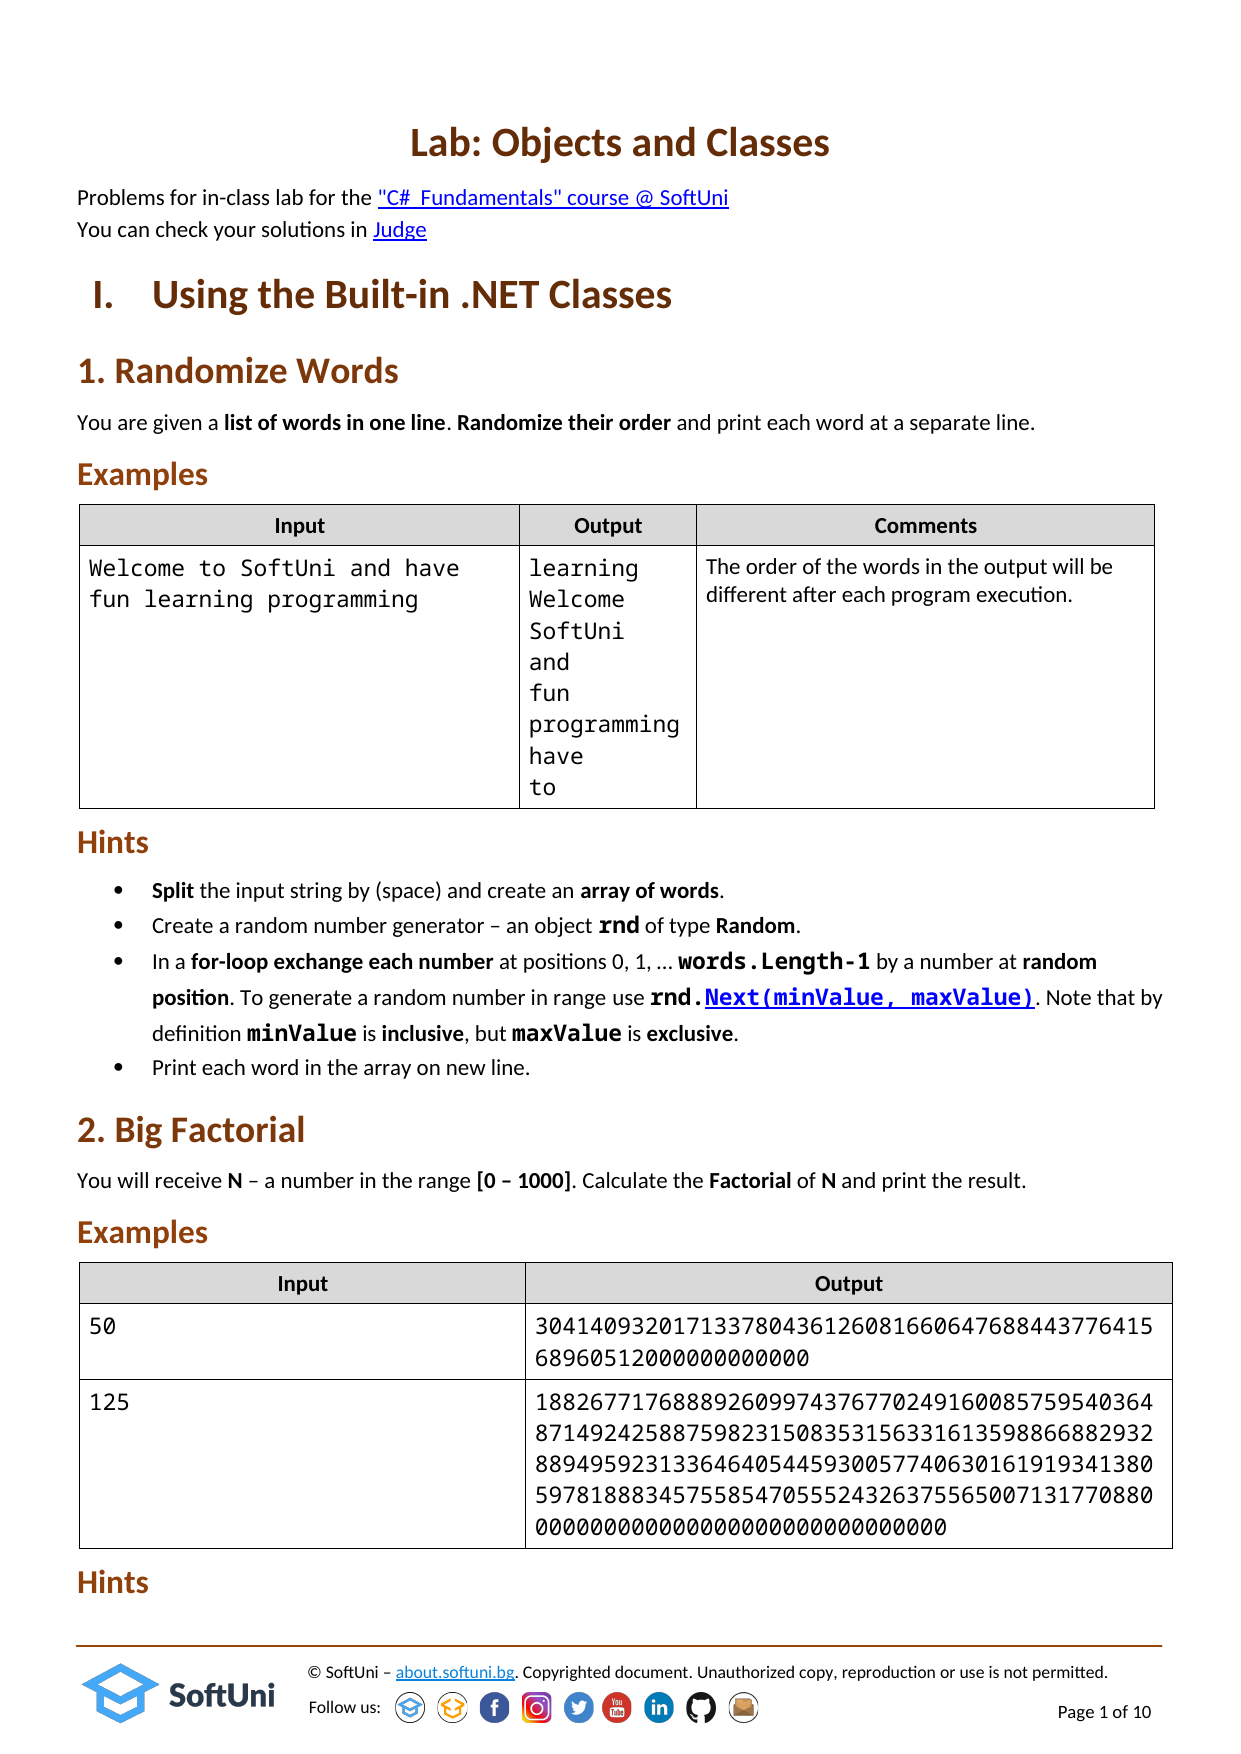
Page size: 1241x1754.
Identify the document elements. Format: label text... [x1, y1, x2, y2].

subtitle Using the Built-in .NET Classes [114, 268, 1163, 319]
list In a for-loop exchange each number at positions 0, 1, … words.Length-1 by a number at random position. To generate a random number in range use rnd.Next(minValue, maxValue). Note that by definition minValue is inclusive, but maxValue is exclusive. [114, 945, 1163, 1048]
table_cell 188267717688892609974376770249160085759540364871492425887598231508353156331613598866882932889495923133646405445930057740630161919341380597818883457558547055524326375565007131770880000000000000000000000000000000 [526, 1380, 1172, 1548]
picture [658, 1705, 667, 1714]
table_cell 30414093201713378043612608166064768844377641568960512000000000000 [526, 1304, 1172, 1379]
subtitle Examples [77, 1211, 1163, 1252]
picture [75, 1658, 281, 1729]
picture [564, 1692, 594, 1723]
table_header Input [80, 1263, 525, 1303]
subtitle Hints [77, 1561, 1163, 1602]
table_cell The order of the words in the output will be different after each program execution. [697, 546, 1154, 808]
picture [479, 1692, 510, 1723]
picture [437, 1692, 468, 1723]
picture [644, 1692, 653, 1701]
text You will receive N – a number in the range [0 – 1000]. Calculate the Factorial of N and print the result. [77, 1167, 1163, 1195]
table_cell learning Welcome SoftUni and fun programming have to [520, 546, 696, 808]
table_cell 50 [80, 1304, 525, 1379]
subtitle Randomize Words [77, 347, 1163, 393]
table_cell Welcome to SoftUni and have fun learning programming [80, 546, 519, 808]
list Print each word in the array on new line. [114, 1053, 1163, 1081]
picture [686, 1692, 716, 1723]
subtitle Hints [77, 822, 1163, 862]
picture [644, 1714, 653, 1723]
list Create a random number generator – an object rnd of type Random. [114, 909, 1163, 940]
subtitle Lab: Objects and Classes [77, 116, 1163, 167]
picture [728, 1692, 759, 1723]
picture [665, 1714, 674, 1723]
table_header Output [520, 505, 696, 545]
text You are given a list of words in one line. Randomize their order and print each word at a separate line. [77, 408, 1163, 437]
subtitle Big Factorial [77, 1106, 1163, 1151]
table_header Input [80, 505, 519, 545]
list Split the input string by (space) and create an array of words. [114, 877, 1163, 905]
table_cell 125 [80, 1380, 525, 1548]
picture [522, 1692, 552, 1723]
picture [665, 1692, 674, 1701]
text Problems for in-class lab for the You can check your solutions in Judge [77, 183, 1163, 243]
subtitle Examples [77, 453, 1163, 494]
table_header Output [526, 1263, 1172, 1303]
table_header Comments [697, 505, 1154, 545]
picture [395, 1692, 425, 1723]
picture [602, 1692, 632, 1723]
